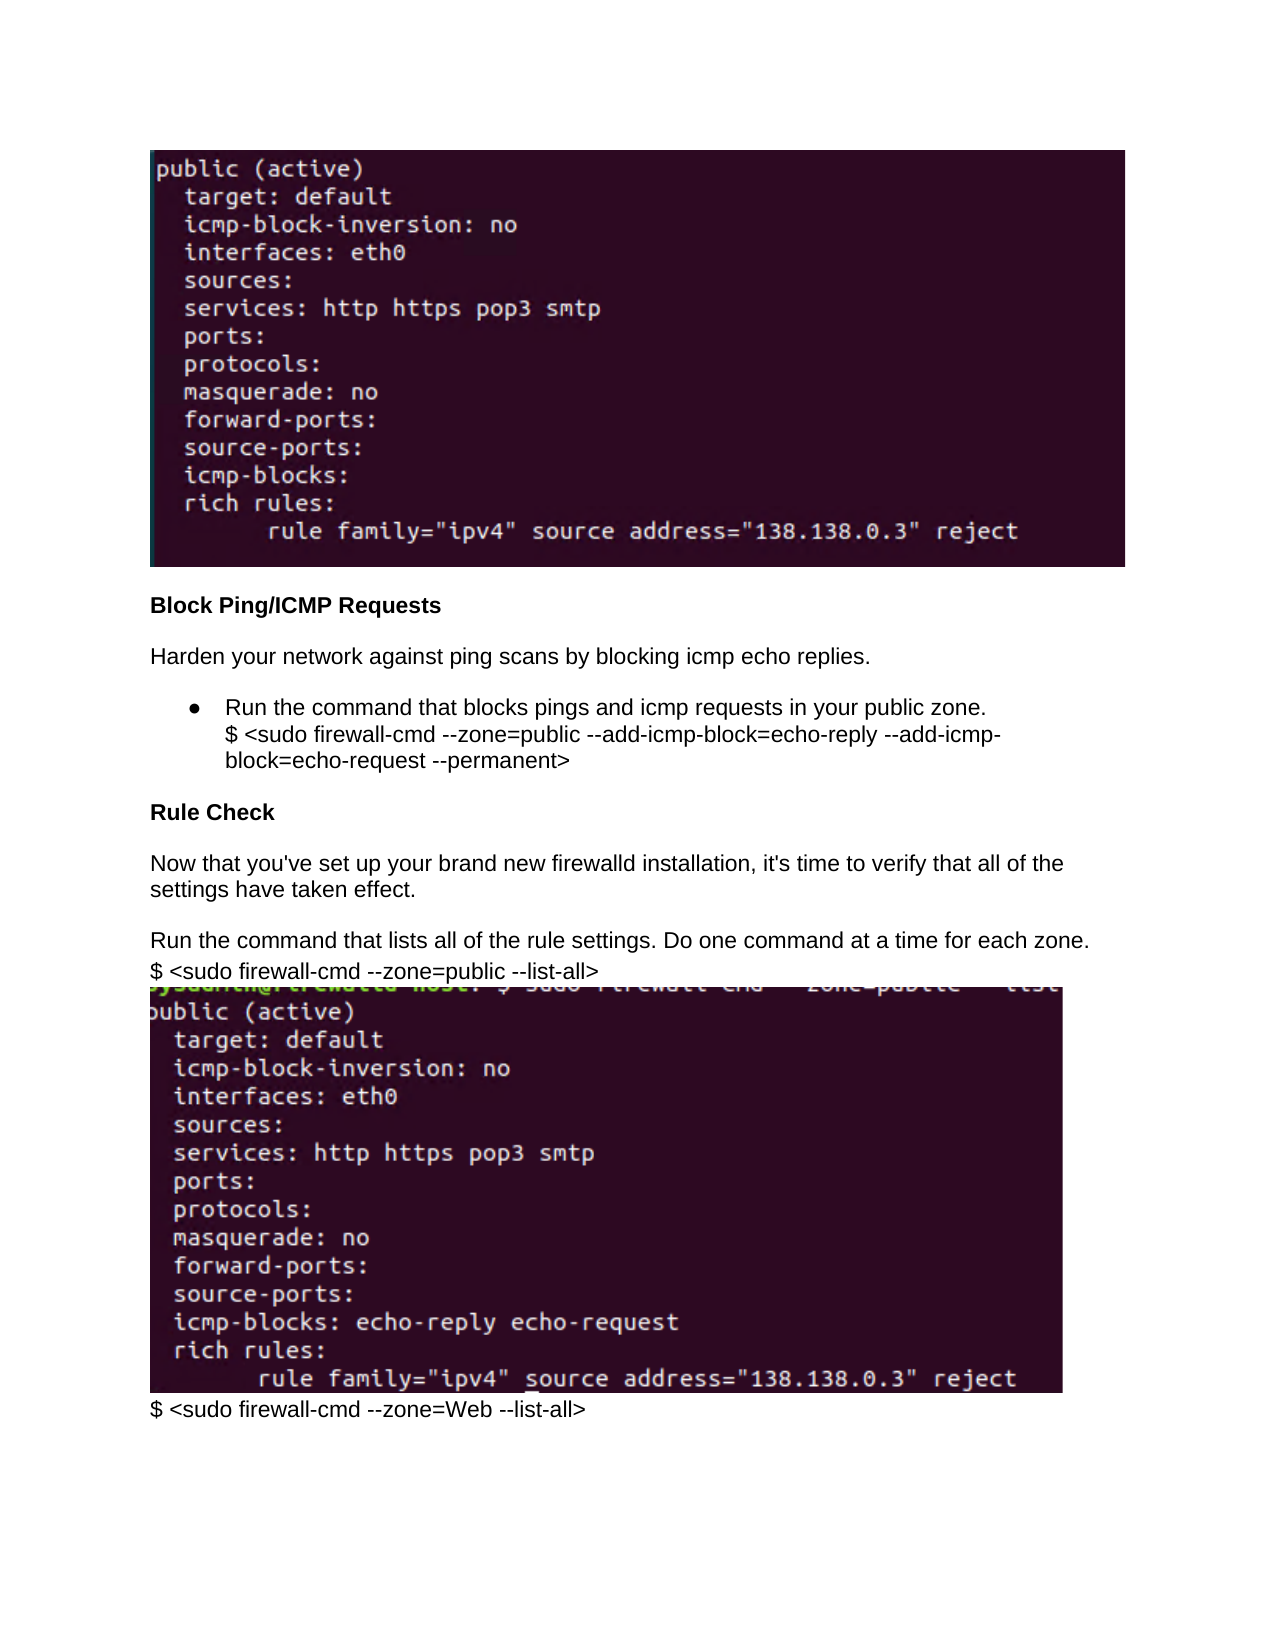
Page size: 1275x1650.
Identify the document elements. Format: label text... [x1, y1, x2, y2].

subtitle Block Ping/ICMP Requests [150, 592, 1125, 618]
picture [150, 150, 1125, 567]
picture [150, 987, 1063, 1393]
text $ <sudo firewall-cmd --zone=Web --list-all> [150, 1396, 1125, 1423]
subtitle Rule Check [150, 798, 1125, 825]
text Run the command that lists all of the rule settings. Do one command at a time for each zone. $ <sudo firewall-cmd --zone=public --list-all> [150, 927, 1125, 984]
text Harden your network against ping scans by blocking icmp echo replies. [150, 643, 1125, 669]
text Now that you've set up your brand new firewalld installation, it's time to verify that all of the settings have taken effect. [150, 850, 1125, 902]
list Run the command that blocks pings and icmp requests in your public zone. $ <sudo firewall-cmd --zone=public --add-icmp-block=echo-reply --add-icmp-block=echo-request --permanent> [187, 694, 1125, 773]
